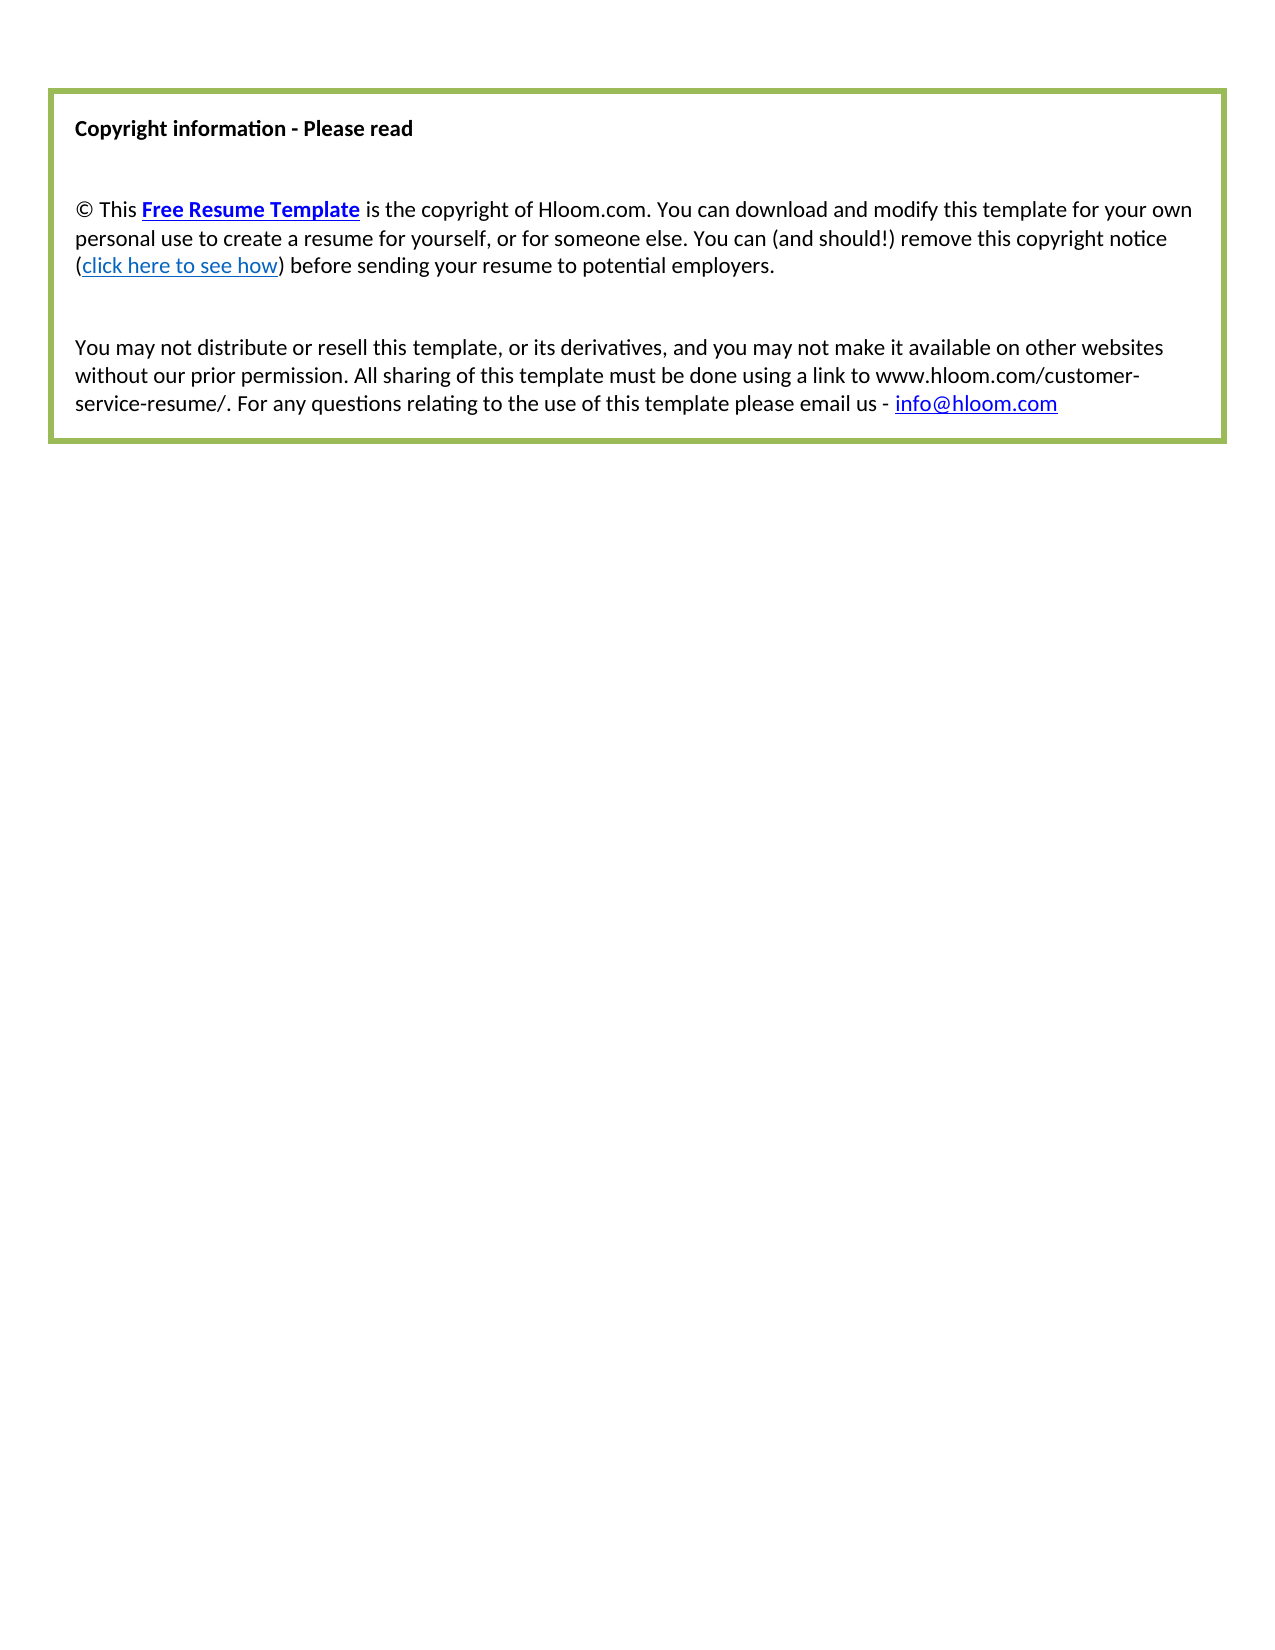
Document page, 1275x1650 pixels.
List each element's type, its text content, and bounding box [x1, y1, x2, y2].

text © This Free Resume Template is the copyright of Hloom.com. You can download and modify this template for your own personal use to create a resume for yourself, or for someone else. You can (and should!) remove this copyright notice (click here to see how) before sending your resume to potential employers. [54, 168, 1221, 280]
text You may not distribute or resell this template, or its derivatives, and you may not make it available on other websites without our prior permission. All sharing of this template must be done using a link to www.hloom.com/customer-service-resume/. For any questions relating to the use of this template please email us - info@hloom.com [54, 306, 1221, 438]
text Copyright information - Please read [54, 94, 1221, 143]
